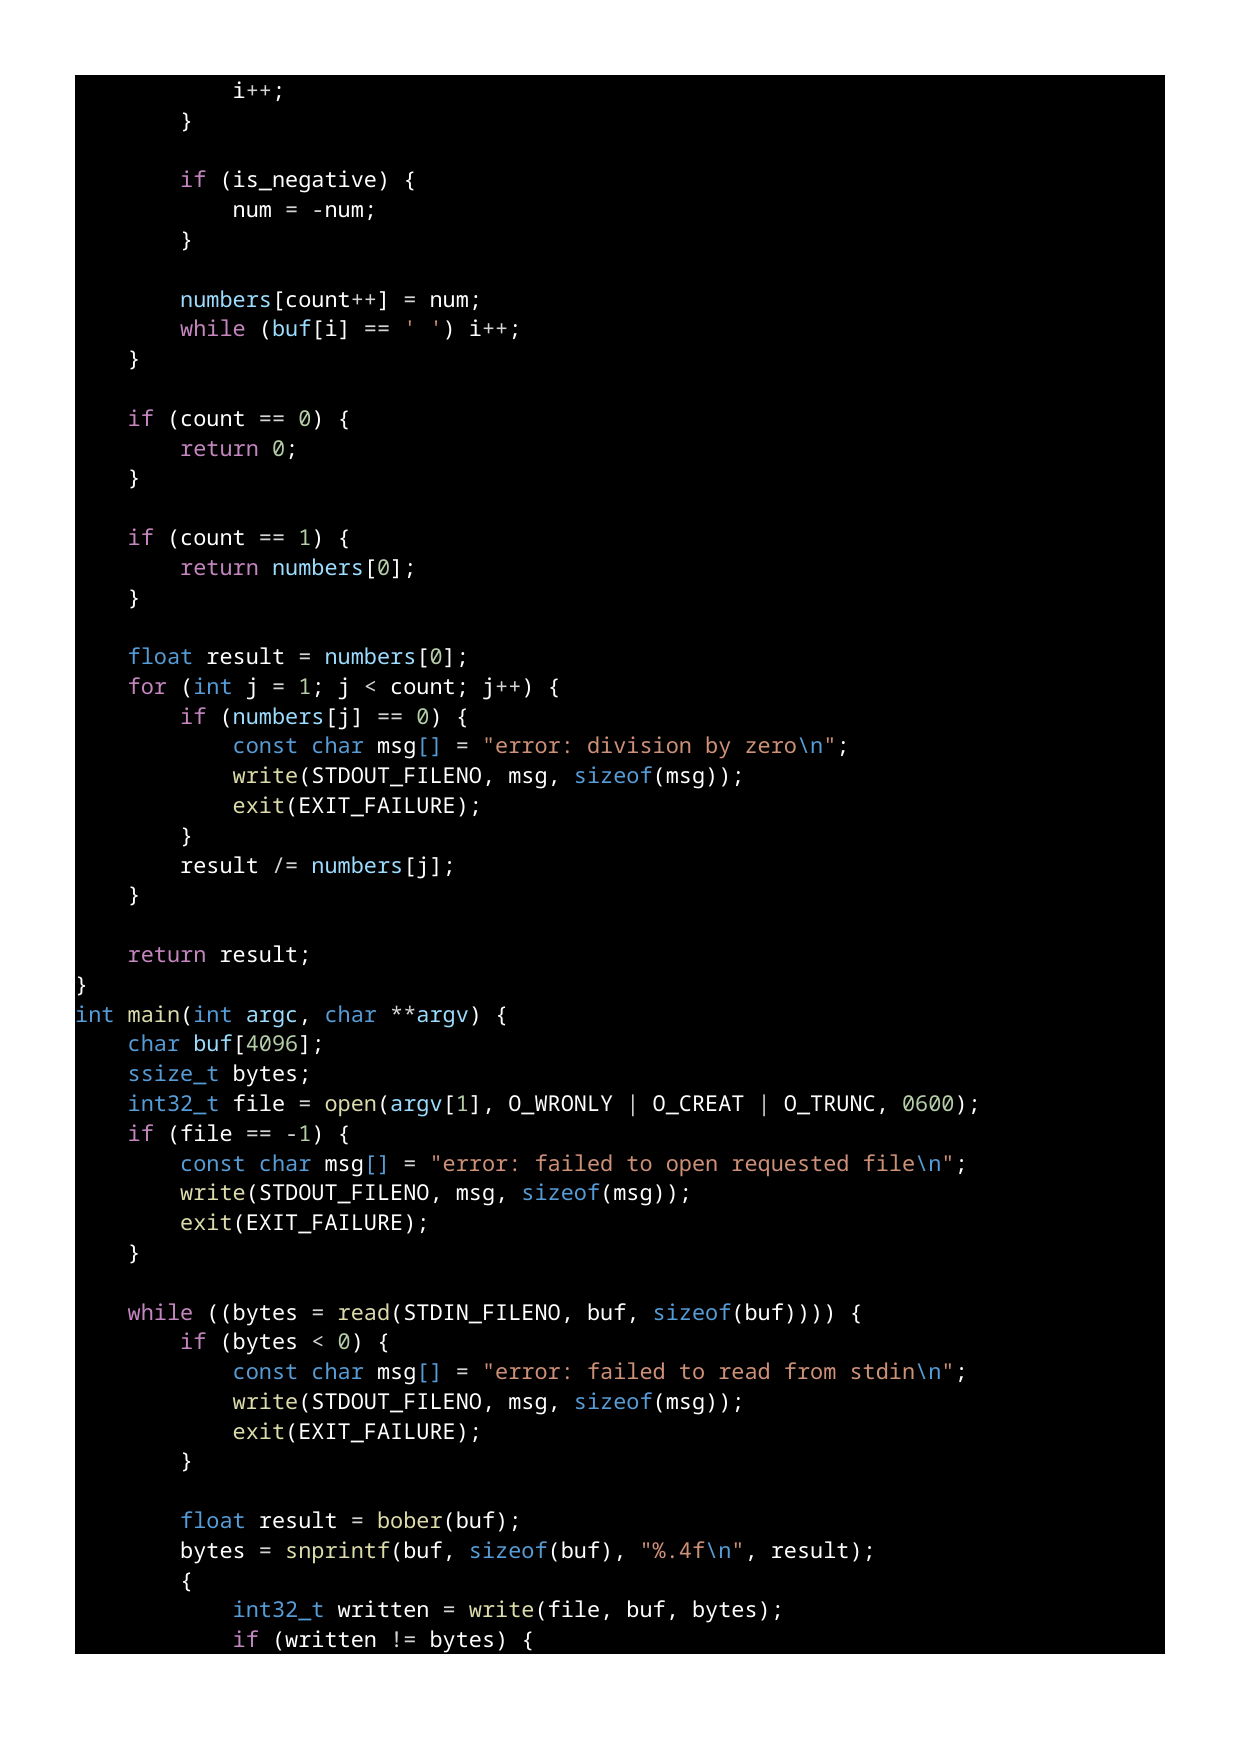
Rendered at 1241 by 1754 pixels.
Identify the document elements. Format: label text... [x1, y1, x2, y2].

text int main(int argc, char **argv) { [75, 998, 1165, 1028]
text if (is_negative) { [75, 164, 1165, 194]
text } [75, 224, 1165, 254]
text int32_t written = write(file, buf, bytes); [75, 1594, 1165, 1624]
text i++; [75, 75, 1165, 105]
text } [75, 1445, 1165, 1475]
text const char msg[] = "error: division by zero\n"; [75, 730, 1165, 760]
text } [75, 1237, 1165, 1267]
text exit(EXIT_FAILURE); [75, 1416, 1165, 1445]
text if (written != bytes) { [75, 1624, 1165, 1654]
text return result; [75, 939, 1165, 969]
text } [75, 343, 1165, 373]
text } [75, 820, 1165, 849]
text } [75, 969, 1165, 998]
text } [75, 879, 1165, 909]
text if (bytes < 0) { [75, 1326, 1165, 1356]
text { [75, 1564, 1165, 1594]
text if (count == 0) { [75, 403, 1165, 432]
text if (file == -1) { [75, 1118, 1165, 1147]
text float result = bober(buf); [75, 1505, 1165, 1535]
text if (numbers[j] == 0) { [75, 701, 1165, 730]
text char buf[4096]; [75, 1028, 1165, 1058]
text const char msg[] = "error: failed to read from stdin\n"; [75, 1356, 1165, 1386]
text ssize_t bytes; [75, 1058, 1165, 1088]
text result /= numbers[j]; [75, 849, 1165, 879]
text if (count == 1) { [75, 522, 1165, 552]
text const char msg[] = "error: failed to open requested file\n"; [75, 1147, 1165, 1177]
text while (buf[i] == ' ') i++; [75, 313, 1165, 343]
text write(STDOUT_FILENO, msg, sizeof(msg)); [75, 760, 1165, 790]
text write(STDOUT_FILENO, msg, sizeof(msg)); [75, 1386, 1165, 1416]
text numbers[count++] = num; [75, 283, 1165, 313]
text return numbers[0]; [75, 552, 1165, 581]
text exit(EXIT_FAILURE); [75, 1207, 1165, 1237]
text for (int j = 1; j < count; j++) { [75, 671, 1165, 701]
text int32_t file = open(argv[1], O_WRONLY | O_CREAT | O_TRUNC, 0600); [75, 1088, 1165, 1118]
text num = -num; [75, 194, 1165, 224]
text exit(EXIT_FAILURE); [75, 790, 1165, 820]
text write(STDOUT_FILENO, msg, sizeof(msg)); [75, 1177, 1165, 1207]
text bytes = snprintf(buf, sizeof(buf), "%.4f\n", result); [75, 1535, 1165, 1564]
text } [75, 581, 1165, 611]
text } [75, 105, 1165, 134]
text } [75, 462, 1165, 492]
text float result = numbers[0]; [75, 641, 1165, 671]
text return 0; [75, 432, 1165, 462]
text while ((bytes = read(STDIN_FILENO, buf, sizeof(buf)))) { [75, 1296, 1165, 1326]
